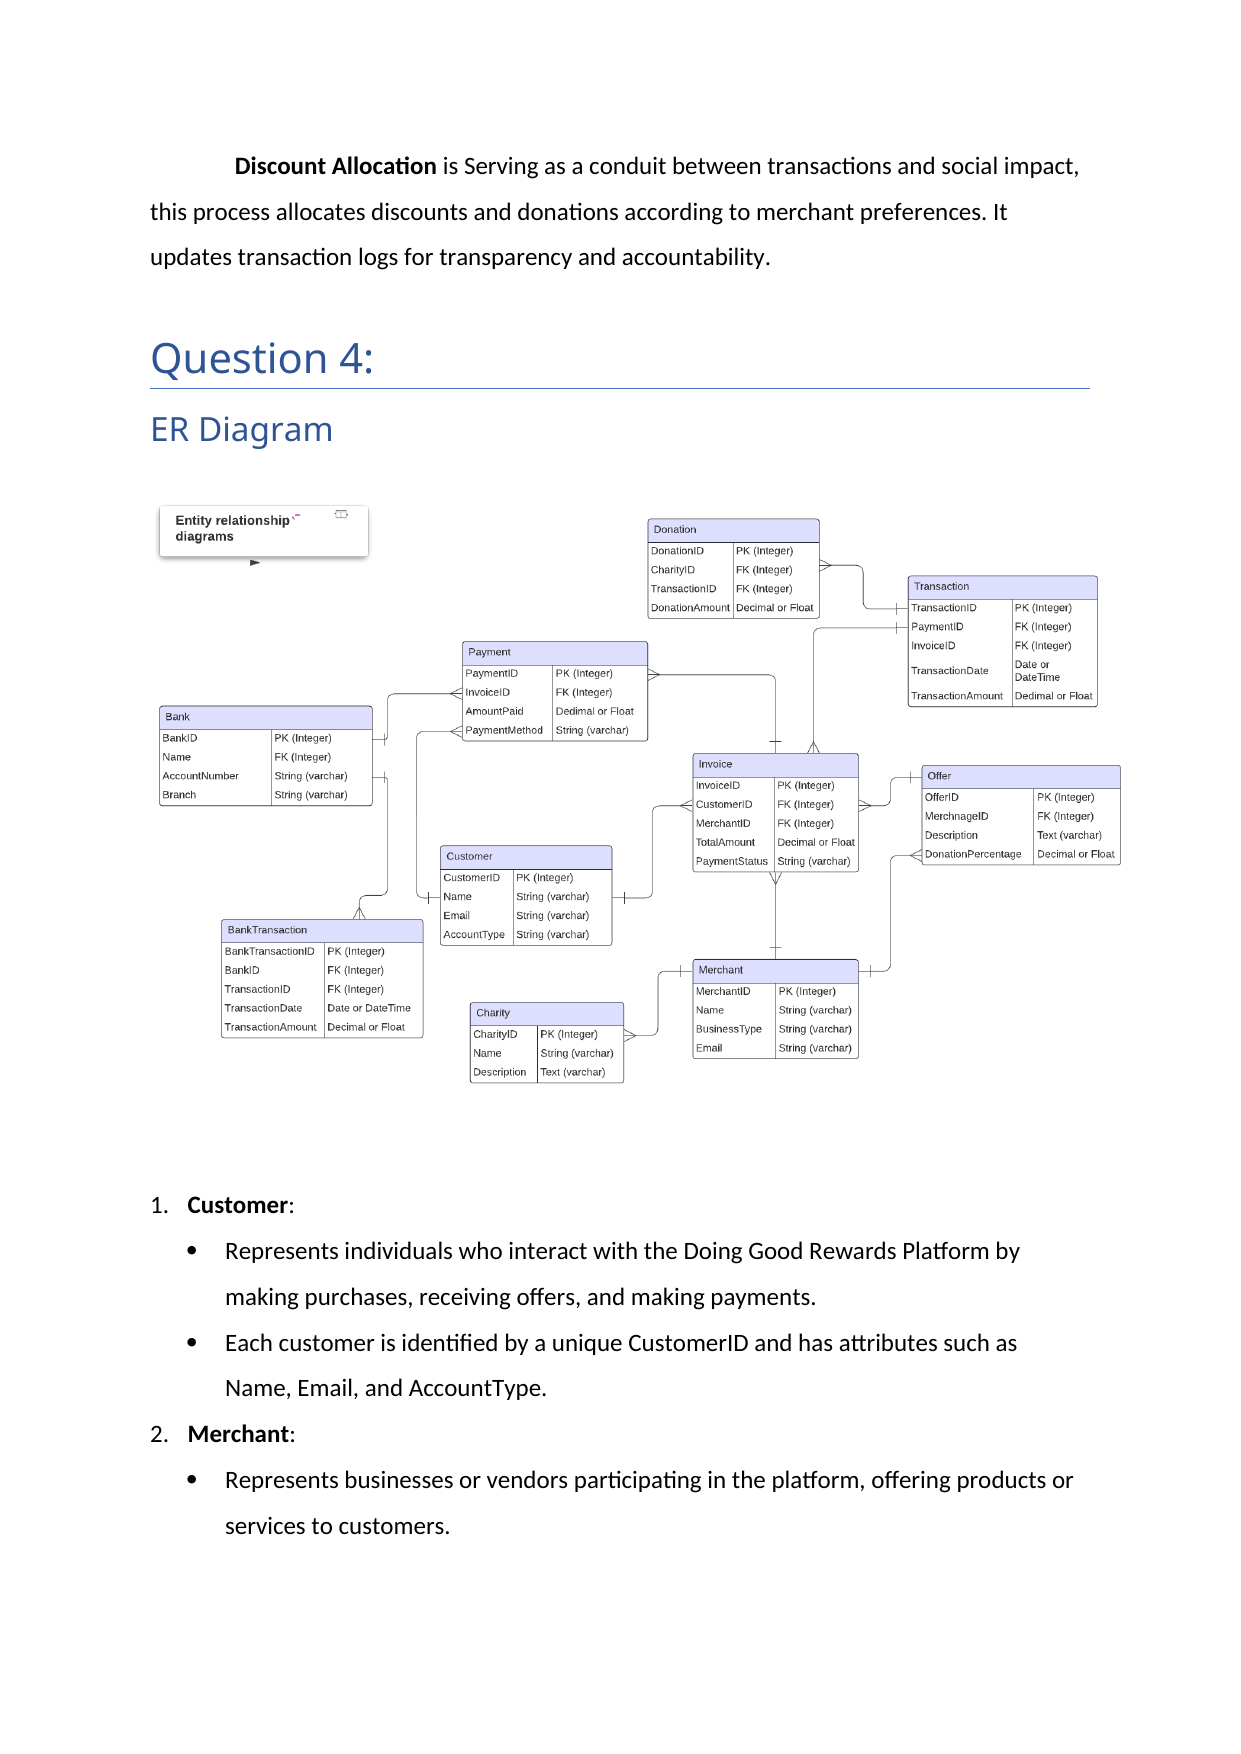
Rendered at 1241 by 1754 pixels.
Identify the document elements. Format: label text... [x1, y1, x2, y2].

list Customer: [150, 1190, 1090, 1220]
list Each customer is identified by a unique CustomerID and has attributes such as Name, Email, and AccountType. [187, 1327, 1090, 1403]
list Represents individuals who interact with the Doing Good Rewards Platform by making purchases, receiving offers, and making payments. [187, 1235, 1090, 1312]
text Discount Allocation is Serving as a conduit between transactions and social impact, this process allocates discounts and donations according to merchant preferences. It updates transaction logs for transparency and accountability. [150, 150, 1090, 272]
list Represents businesses or vendors participating in the platform, offering products or services to customers. [187, 1464, 1090, 1540]
subtitle ER Diagram [150, 405, 1090, 451]
list Merchant: [150, 1418, 1090, 1449]
picture [135, 482, 1144, 1104]
subtitle Question 4: [150, 329, 1090, 388]
